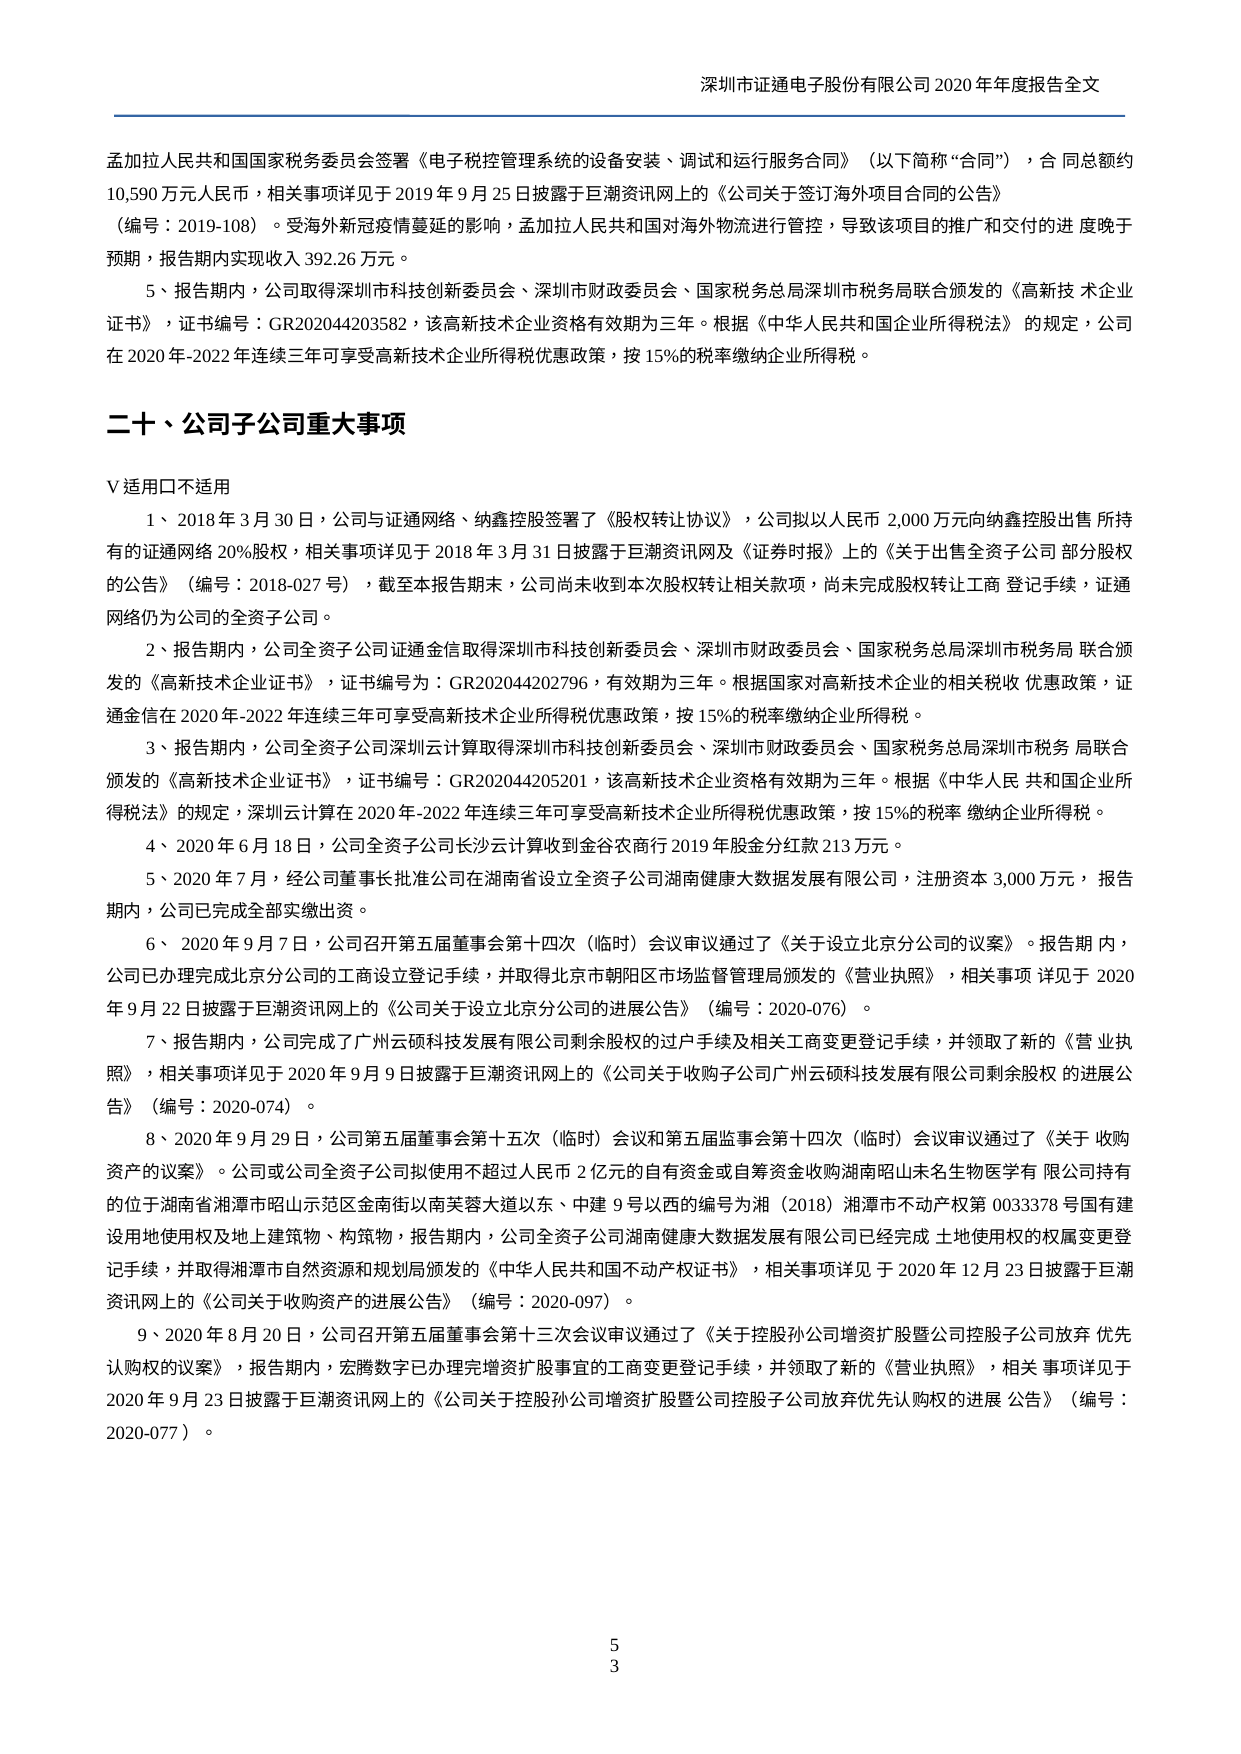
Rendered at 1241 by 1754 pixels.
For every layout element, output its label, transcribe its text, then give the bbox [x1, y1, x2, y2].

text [106, 142, 1134, 207]
text 3、 报告期内，公司全资子公司深圳云计算取得深圳市科技创新委员会、深圳市财政委员会、国家税务总局深圳市税务 局联合颁发的《高新技术企业证书》，证书编号：GR202044205201，该高新技术企业资格有效期为三年。根据《中华人民 共和国企业所得税法》的规定，深圳云计算在2020年-2022年连续三年可享受高新技术企业所得税优惠政策，按15%的税率 缴纳企业所得税。 [106, 728, 1134, 826]
text 二十、公司子公司重大事项 [106, 407, 1134, 441]
text 8、 2020年9月29日，公司第五届董事会第十五次（临时）会议和第五届监事会第十四次（临时）会议审议通过了《关于 收购资产的议案》。公司或公司全资子公司拟使用不超过人民币2亿元的自有资金或自筹资金收购湖南昭山未名生物医学有 限公司持有的位于湖南省湘潭市昭山示范区金南街以南芙蓉大道以东、中建9号以西的编号为湘（2018）湘潭市不动产权第 0033378号国有建设用地使用权及地上建筑物、构筑物，报告期内，公司全资子公司湖南健康大数据发展有限公司已经完成 土地使用权的权属变更登记手续，并取得湘潭市自然资源和规划局颁发的《中华人民共和国不动产权证书》，相关事项详见 于2020年12月23日披露于巨潮资讯网上的《公司关于收购资产的进展公告》（编号：2020-097）。 [106, 1120, 1134, 1315]
text 7、 报告期内，公司完成了广州云硕科技发展有限公司剩余股权的过户手续及相关工商变更登记手续，并领取了新的《营 业执照》，相关事项详见于2020年9月9日披露于巨潮资讯网上的《公司关于收购子公司广州云硕科技发展有限公司剩余股权 的进展公告》（编号：2020-074）。 [106, 1022, 1134, 1120]
text 9、2020年8月20日，公司召开第五届董事会第十三次会议审议通过了《关于控股孙公司增资扩股暨公司控股子公司放弃 优先认购权的议案》，报告期内，宏腾数字已办理完增资扩股事宜的工商变更登记手续，并领取了新的《营业执照》，相关 事项详见于2020年9月23日披露于巨潮资讯网上的《公司关于控股孙公司增资扩股暨公司控股子公司放弃优先认购权的进展 公告》（编号：2020-077 ）。 [106, 1315, 1134, 1446]
text （编号：2019-108）。受海外新冠疫情蔓延的影响，孟加拉人民共和国对海外物流进行管控，导致该项目的推广和交付的进 度晚于预期，报告期内实现收入392.26万元。 [106, 207, 1134, 272]
text 6、 2020年9月7日，公司召开第五届董事会第十四次（临时）会议审议通过了《关于设立北京分公司的议案》。报告期 内，公司已办理完成北京分公司的工商设立登记手续，并取得北京市朝阳区市场监督管理局颁发的《营业执照》，相关事项 详见于2020年9月22日披露于巨潮资讯网上的《公司关于设立北京分公司的进展公告》（编号：2020-076）。 [106, 924, 1134, 1022]
text 1、 2018年3月30日，公司与证通网络、纳鑫控股签署了《股权转让协议》，公司拟以人民币2,000万元向纳鑫控股出售 所持有的证通网络20%股权，相关事项详见于2018年3月31日披露于巨潮资讯网及《证券时报》上的《关于出售全资子公司 部分股权的公告》（编号：2018-027号），截至本报告期末，公司尚未收到本次股权转让相关款项，尚未完成股权转让工商 登记手续，证通网络仍为公司的全资子公司。 [106, 500, 1134, 631]
text V适用口不适用 [106, 468, 1134, 500]
text 2、 报告期内，公司全资子公司证通金信取得深圳市科技创新委员会、深圳市财政委员会、国家税务总局深圳市税务局 联合颁发的《高新技术企业证书》，证书编号为：GR202044202796，有效期为三年。根据国家对高新技术企业的相关税收 优惠政策，证通金信在2020年-2022年连续三年可享受高新技术企业所得税优惠政策，按15%的税率缴纳企业所得税。 [106, 631, 1134, 728]
text 4、 2020年6月18日，公司全资子公司长沙云计算收到金谷农商行2019年股金分红款213万元。 [106, 826, 1134, 859]
text 5、 报告期内，公司取得深圳市科技创新委员会、深圳市财政委员会、国家税务总局深圳市税务局联合颁发的《高新技 术企业证书》，证书编号：GR202044203582，该高新技术企业资格有效期为三年。根据《中华人民共和国企业所得税法》 的规定，公司在2020年-2022年连续三年可享受高新技术企业所得税优惠政策，按15%的税率缴纳企业所得税。 [106, 272, 1134, 369]
text 5、 2020年7月，经公司董事长批准公司在湖南省设立全资子公司湖南健康大数据发展有限公司，注册资本3,000万元， 报告期内，公司已完成全部实缴出资。 [106, 859, 1134, 924]
